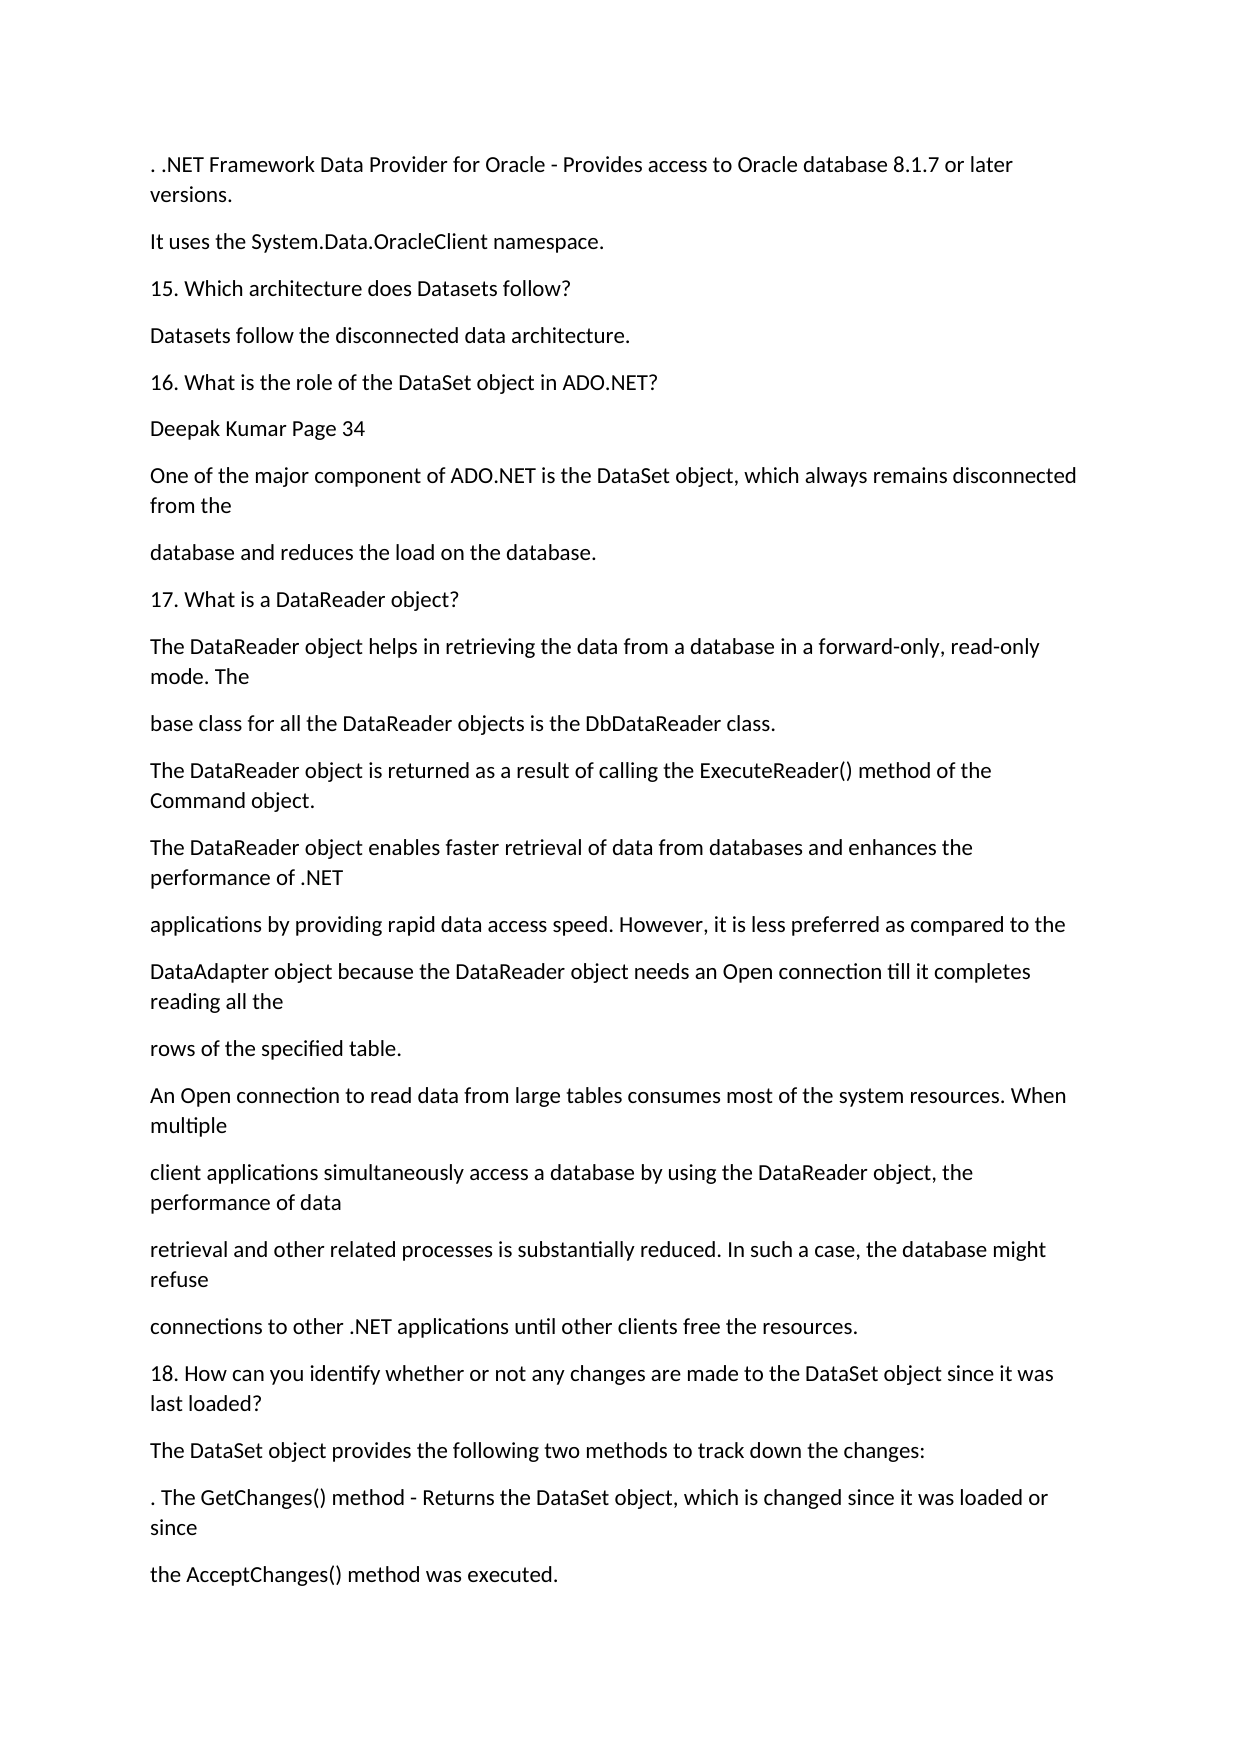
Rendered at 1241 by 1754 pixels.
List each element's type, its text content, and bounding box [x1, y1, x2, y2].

text The DataReader object enables faster retrieval of data from databases and enhances the performance of .NET [150, 833, 1090, 892]
text The DataReader object is returned as a result of calling the ExecuteReader() method of the Command object. [150, 756, 1090, 814]
text 18. How can you identify whether or not any changes are made to the DataSet object since it was last loaded? [150, 1359, 1090, 1418]
text . The GetChanges() method - Returns the DataSet object, which is changed since it was loaded or since [150, 1483, 1090, 1542]
text Deepak Kumar Page 34 [150, 414, 1090, 443]
text An Open connection to read data from large tables consumes most of the system resources. When multiple [150, 1081, 1090, 1139]
text 17. What is a DataReader object? [150, 585, 1090, 613]
text client applications simultaneously access a database by using the DataReader object, the performance of data [150, 1158, 1090, 1217]
text database and reduces the load on the database. [150, 538, 1090, 567]
text DataAdapter object because the DataReader object needs an Open connection till it completes reading all the [150, 957, 1090, 1016]
text retrieval and other related processes is substantially reduced. In such a case, the database might refuse [150, 1235, 1090, 1294]
text connections to other .NET applications until other clients free the resources. [150, 1312, 1090, 1341]
text The DataSet object provides the following two methods to track down the changes: [150, 1436, 1090, 1464]
text rows of the specified table. [150, 1034, 1090, 1062]
text 16. What is the role of the DataSet object in ADO.NET? [150, 368, 1090, 396]
text It uses the System.Data.OracleClient namespace. [150, 227, 1090, 255]
text base class for all the DataReader objects is the DbDataReader class. [150, 709, 1090, 737]
text applications by providing rapid data access speed. However, it is less preferred as compared to the [150, 910, 1090, 938]
text One of the major component of ADO.NET is the DataSet object, which always remains disconnected from the [150, 461, 1090, 520]
text Datasets follow the disconnected data architecture. [150, 321, 1090, 349]
text . .NET Framework Data Provider for Oracle - Provides access to Oracle database 8.1.7 or later versions. [150, 150, 1090, 208]
text The DataReader object helps in retrieving the data from a database in a forward-only, read-only mode. The [150, 632, 1090, 691]
text 15. Which architecture does Datasets follow? [150, 274, 1090, 302]
text the AcceptChanges() method was executed. [150, 1560, 1090, 1588]
